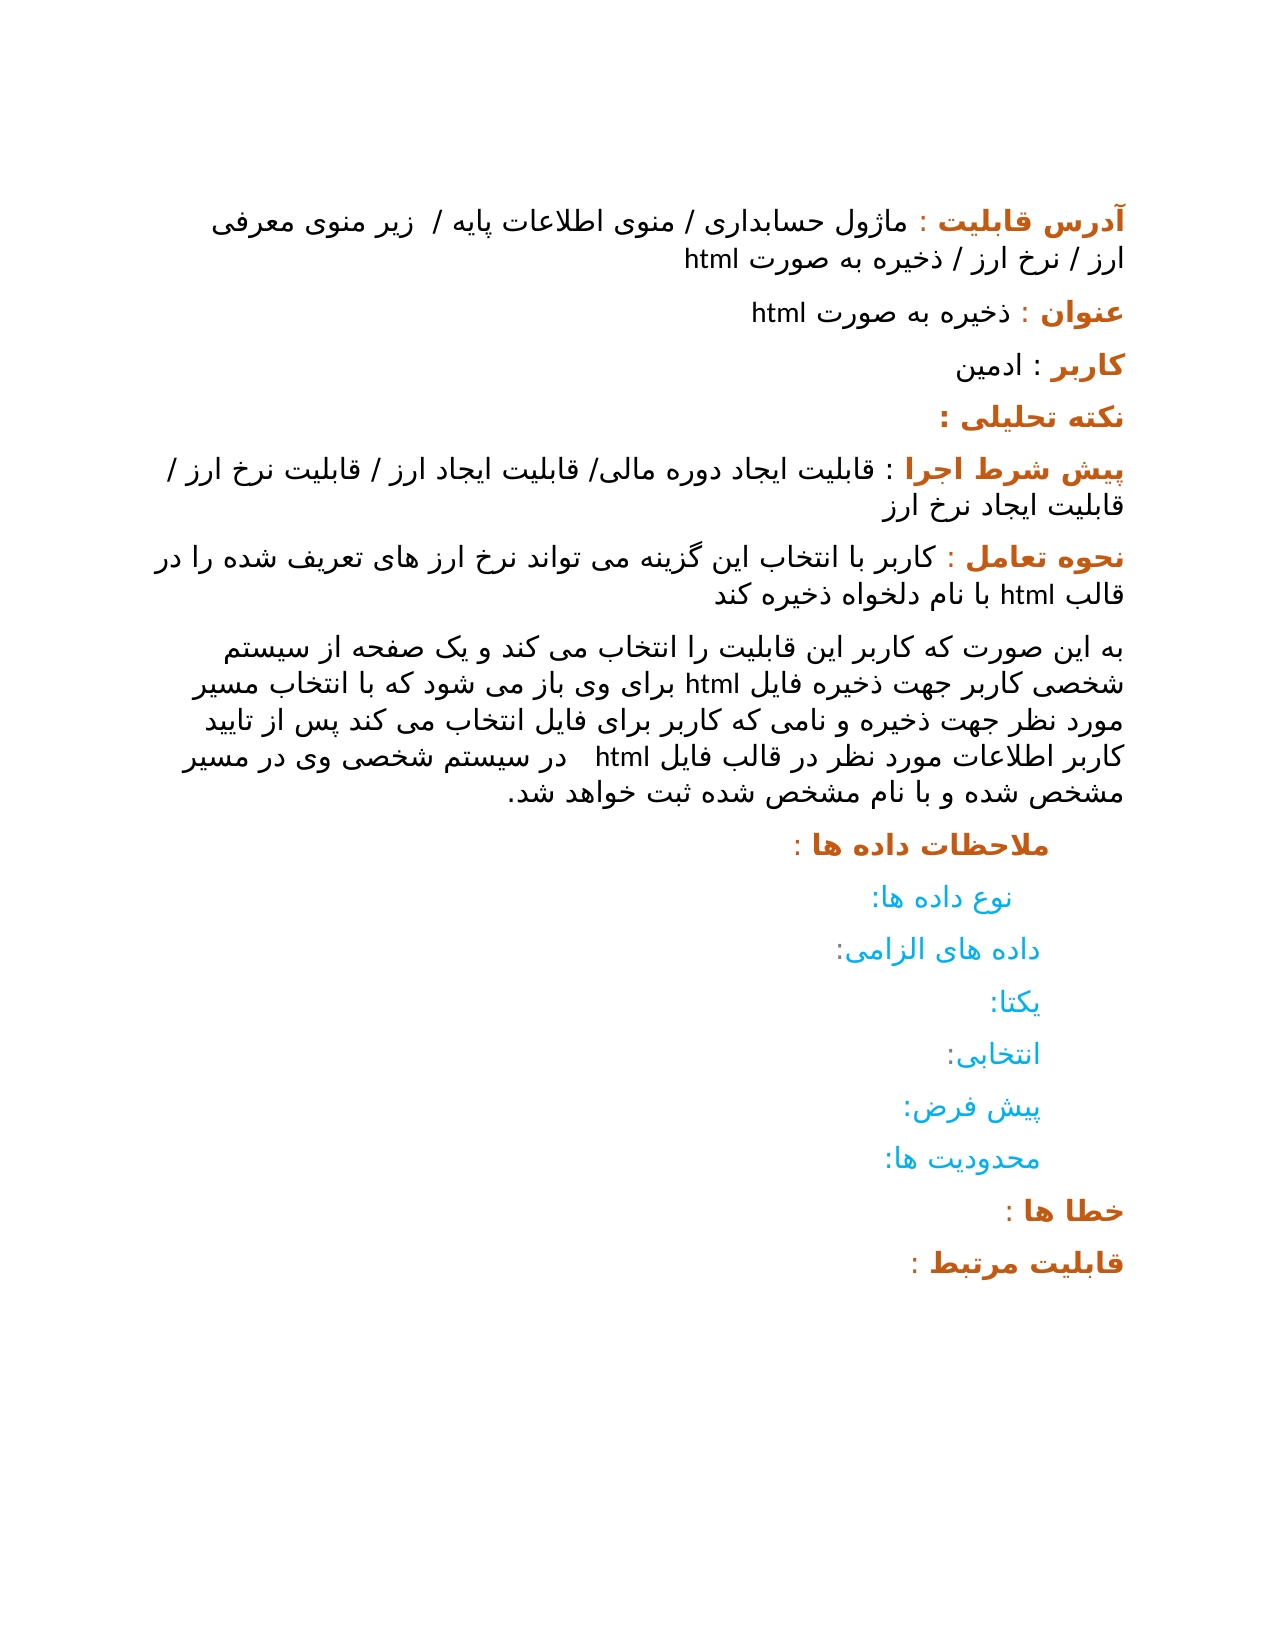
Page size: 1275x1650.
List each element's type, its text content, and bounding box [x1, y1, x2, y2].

text ملاحظات داده ها : [150, 828, 1050, 862]
text کاربر : ادمین [150, 348, 1125, 382]
text به این صورت که کاربر این قابلیت را انتخاب می کند و یک صفحه از سیستم شخصی کاربر جهت ذخیره فایل html برای وی باز می شود که با انتخاب مسیر مورد نظر جهت ذخیره و نامی که کاربر برای فایل انتخاب می کند پس از تایید کاربر اطلاعات مورد نظر در قالب فایل html در سیستم شخصی وی در مسیر مشخص شده و با نام مشخص شده ثبت خواهد شد. [150, 630, 1125, 810]
text آدرس قابلیت : ماژول حسابداری / منوی اطلاعات پایه / زیر منوی معرفی ارز / نرخ ارز / ذخیره به صورت html [150, 204, 1125, 275]
text یکتا: [150, 985, 1050, 1019]
text پیش شرط اجرا : قابلیت ایجاد دوره مالی/ قابلیت ایجاد ارز / قابلیت نرخ ارز / قابلیت ایجاد نرخ ارز [150, 452, 1125, 522]
text داده های الزامی: [150, 933, 1050, 967]
text محدودیت ها: [150, 1142, 1050, 1176]
text نکته تحلیلی : [150, 400, 1125, 434]
text خطا ها : [150, 1194, 1125, 1228]
text نحوه تعامل : کاربر با انتخاب این گزینه می تواند نرخ ارز های تعریف شده را در قالب html با نام دلخواه ذخیره کند [150, 540, 1125, 612]
text عنوان : ذخیره به صورت html [150, 294, 1125, 329]
text قابلیت مرتبط : [150, 1246, 1125, 1280]
text پیش فرض: [150, 1089, 1050, 1123]
text انتخابی: [150, 1037, 1050, 1071]
text نوع داده ها: [150, 880, 1050, 914]
